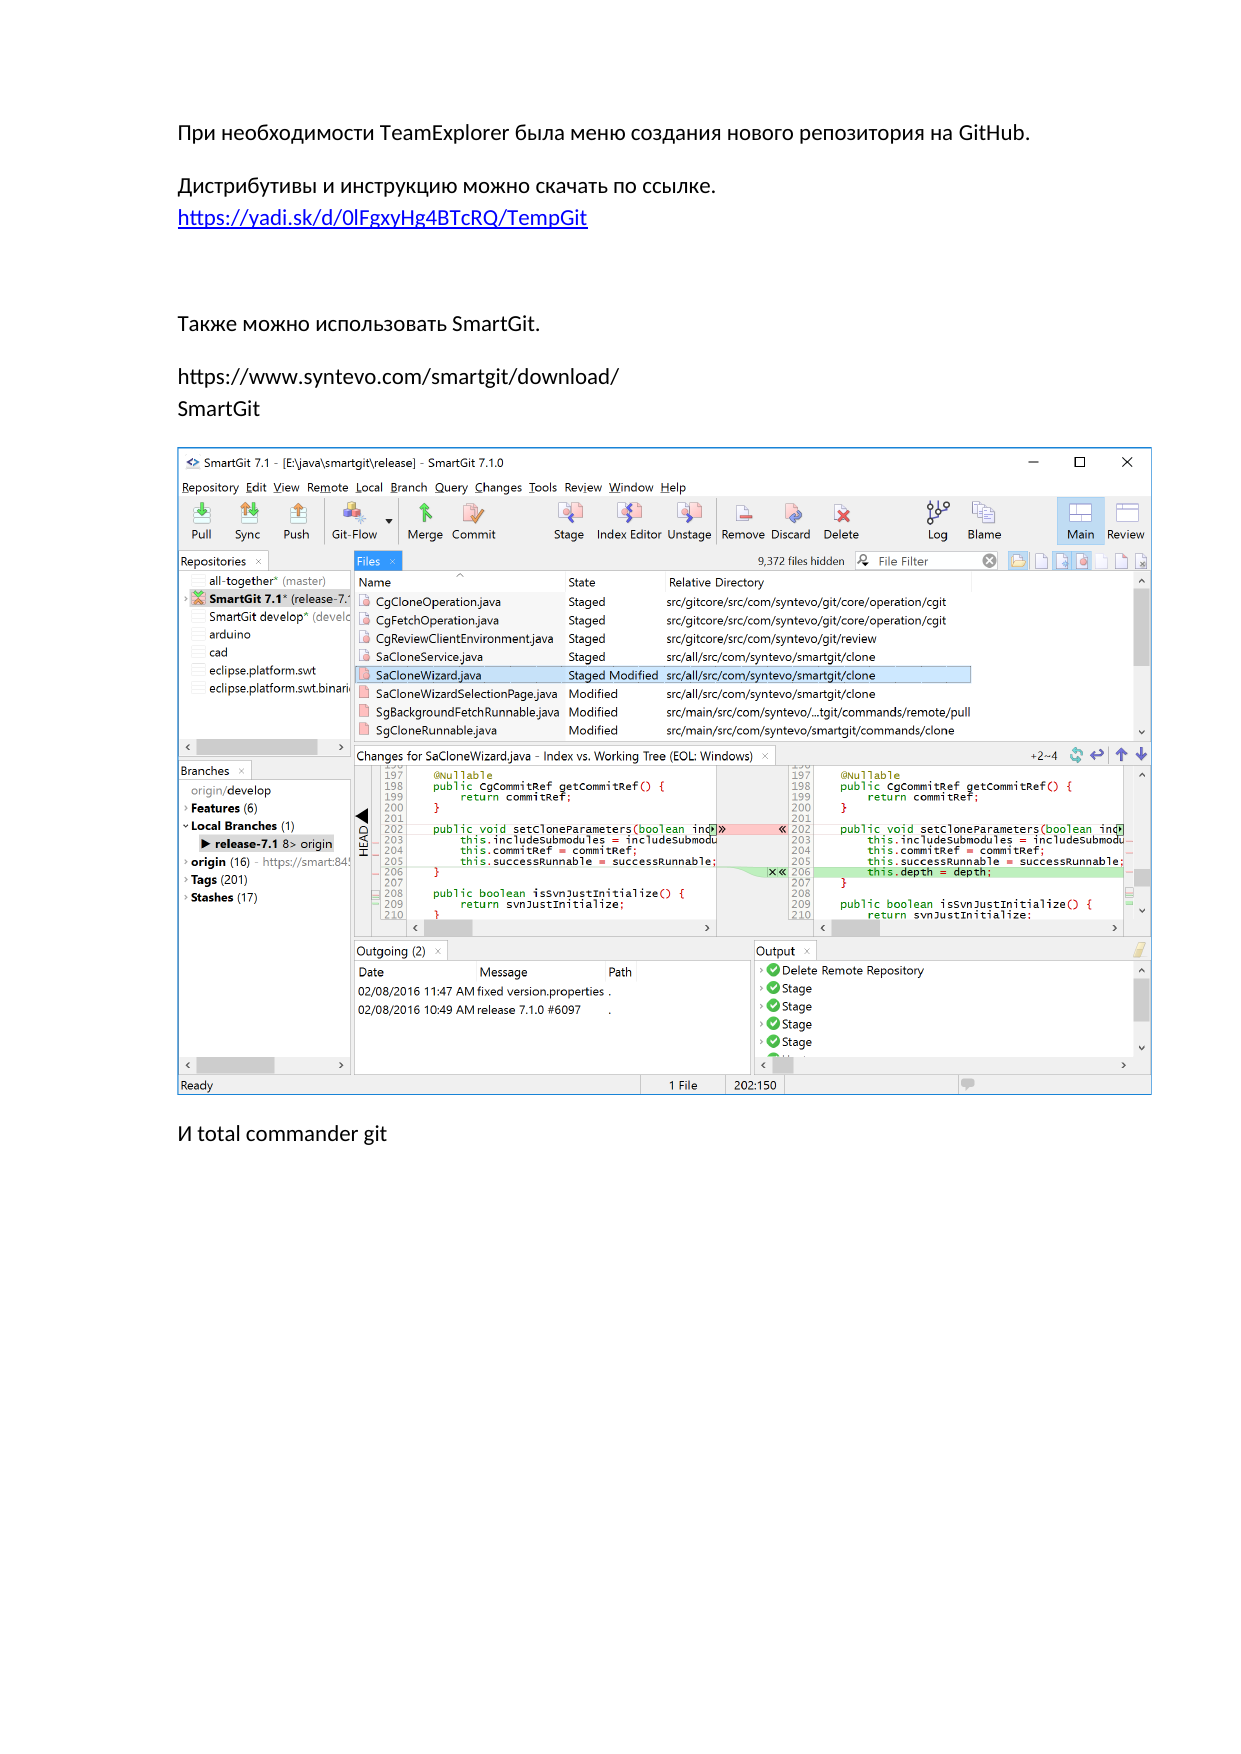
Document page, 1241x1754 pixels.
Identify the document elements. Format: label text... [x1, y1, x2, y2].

text Также можно использовать SmartGit. [177, 309, 1152, 337]
text https://www.syntevo.com/smartgit/download/ SmartGit [177, 362, 1152, 423]
text И total commander git [177, 1119, 1152, 1147]
picture [177, 447, 1152, 1095]
text При необходимости ТeamExplorer была меню создания нового репозитория на GitHub. [177, 118, 1152, 146]
text Дистрибутивы и инструкцию можно скачать по ссылке. https://yadi.sk/d/0lFgxyHg4BTcRQ/TempGit [177, 171, 1152, 231]
